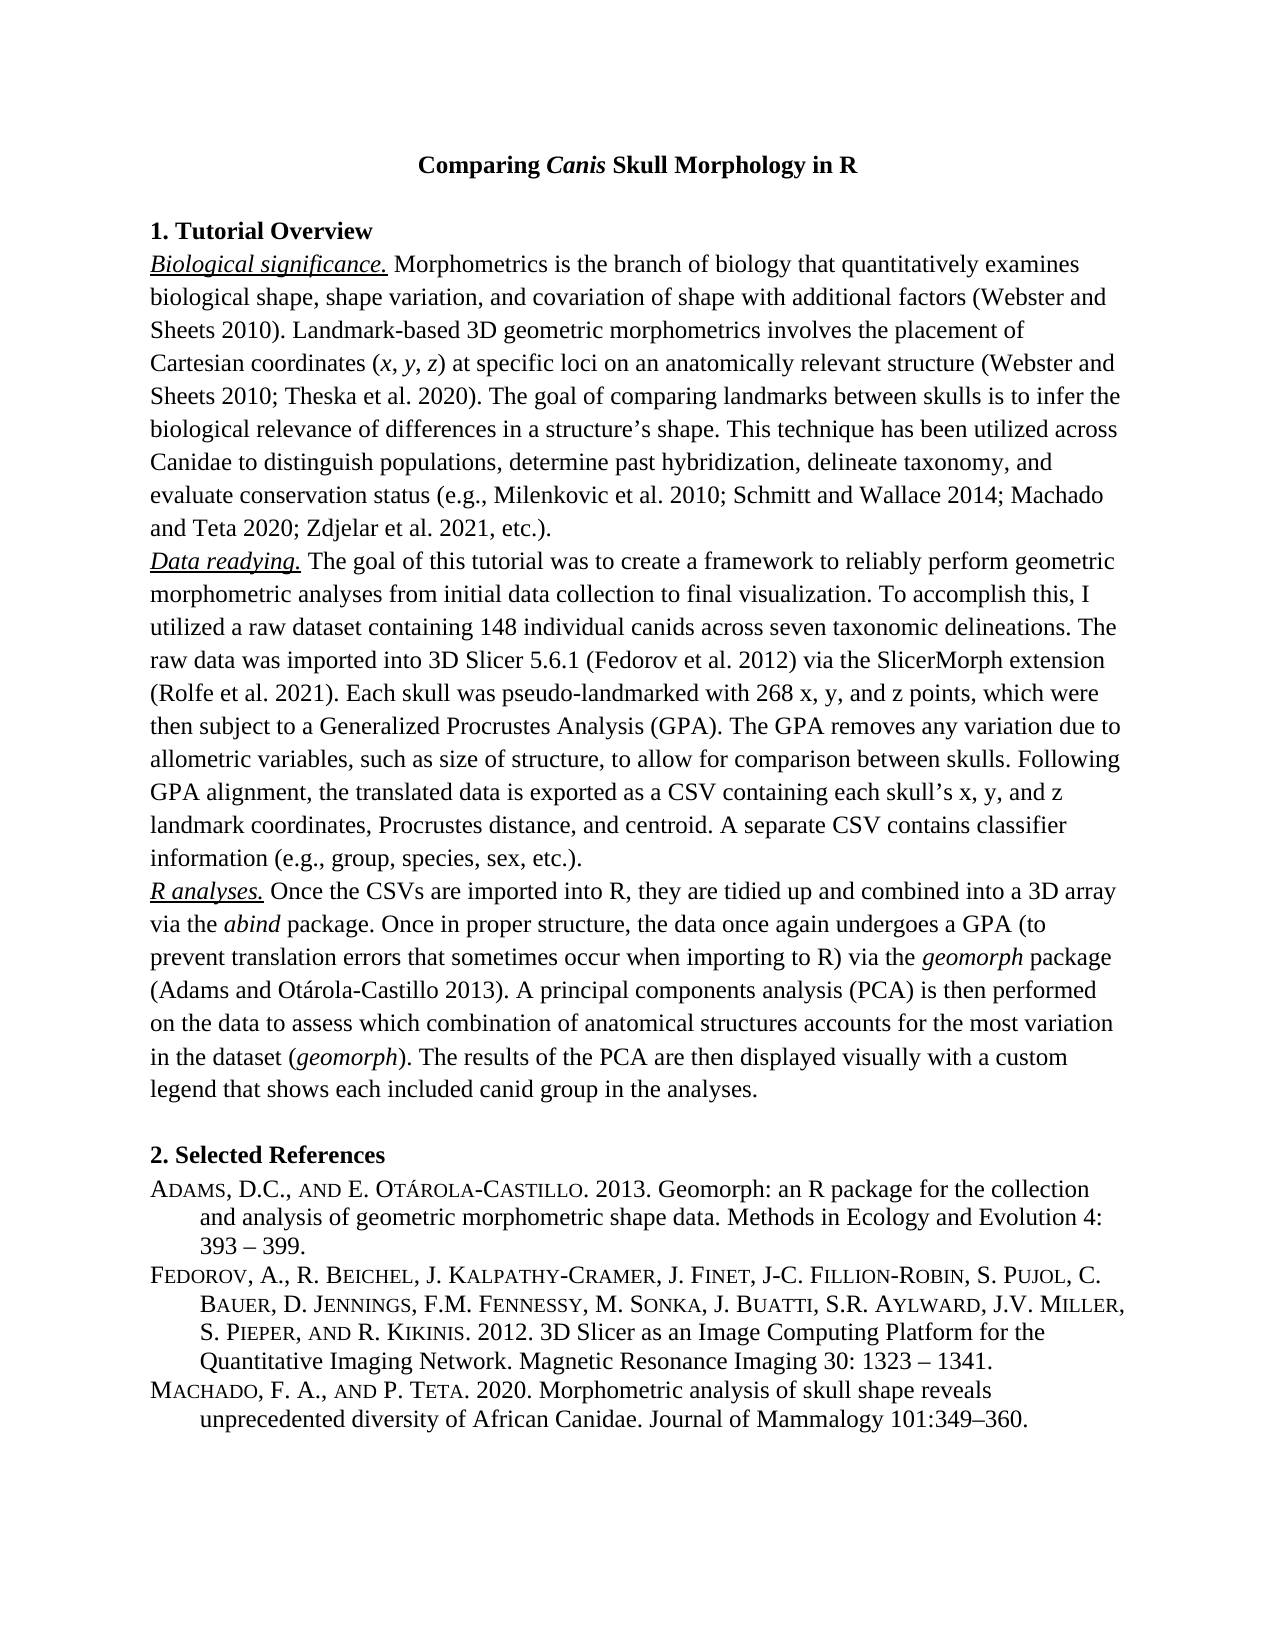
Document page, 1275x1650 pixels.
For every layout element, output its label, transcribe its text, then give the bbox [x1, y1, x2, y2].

text 2. Selected References [150, 1141, 1125, 1169]
text R analyses. Once the CSVs are imported into R, they are tidied up and combined into a 3D array via the abind package. Once in proper structure, the data once again undergoes a GPA (to prevent translation errors that sometimes occur when importing to R) via the geomorph package (Adams and Otárola-Castillo 2013). A principal components analysis (PCA) is then performed on the data to assess which combination of anatomical structures accounts for the most variation in the dataset (geomorph). The results of the PCA are then displayed visually with a custom legend that shows each included canid group in the analyses. [150, 876, 1125, 1103]
text Machado, F. A., and P. Teta. 2020. Morphometric analysis of skull shape reveals unprecedented diversity of African Canidae. Journal of Mammalogy 101:349–360. [150, 1375, 1125, 1432]
text Biological significance. Morphometrics is the branch of biology that quantitatively examines biological shape, shape variation, and covariation of shape with additional factors (Webster and Sheets 2010). Landmark-based 3D geometric morphometrics involves the placement of Cartesian coordinates (x, y, z) at specific loci on an anatomically relevant structure (Webster and Sheets 2010; Theska et al. 2020). The goal of comparing landmarks between skulls is to infer the biological relevance of differences in a structure’s shape. This technique has been utilized across Canidae to distinguish populations, determine past hybridization, delineate taxonomy, and evaluate conservation status (e.g., Milenkovic et al. 2010; Schmitt and Wallace 2014; Machado and Teta 2020; Zdjelar et al. 2021, etc.). [150, 249, 1125, 542]
text Data readying. The goal of this tutorial was to create a framework to reliably perform geometric morphometric analyses from initial data collection to final visualization. To accomplish this, I utilized a raw dataset containing 148 individual canids across seven taxonomic delineations. The raw data was imported into 3D Slicer 5.6.1 (Fedorov et al. 2012) via the SlicerMorph extension (Rolfe et al. 2021). Each skull was pseudo-landmarked with 268 x, y, and z points, which were then subject to a Generalized Procrustes Analysis (GPA). The GPA removes any variation due to allometric variables, such as size of structure, to allow for comparison between skulls. Following GPA alignment, the translated data is exported as a CSV containing each skull’s x, y, and z landmark coordinates, Procrustes distance, and centroid. A separate CSV contains classifier information (e.g., group, species, sex, etc.). [150, 546, 1125, 872]
text Adams, D.C., and E. Otárola-Castillo. 2013. Geomorph: an R package for the collection and analysis of geometric morphometric shape data. Methods in Ecology and Evolution 4: 393 – 399. [150, 1174, 1125, 1260]
text Comparing Canis Skull Morphology in R [150, 150, 1125, 179]
text Fedorov, A., R. Beichel, J. Kalpathy-Cramer, J. Finet, J-C. Fillion-Robin, S. Pujol, C. Bauer, D. Jennings, F.M. Fennessy, M. Sonka, J. Buatti, S.R. Aylward, J.V. Miller, S. Pieper, and R. Kikinis. 2012. 3D Slicer as an Image Computing Platform for the Quantitative Imaging Network. Magnetic Resonance Imaging 30: 1323 – 1341. [150, 1260, 1125, 1375]
text 1. Tutorial Overview [150, 216, 1125, 245]
